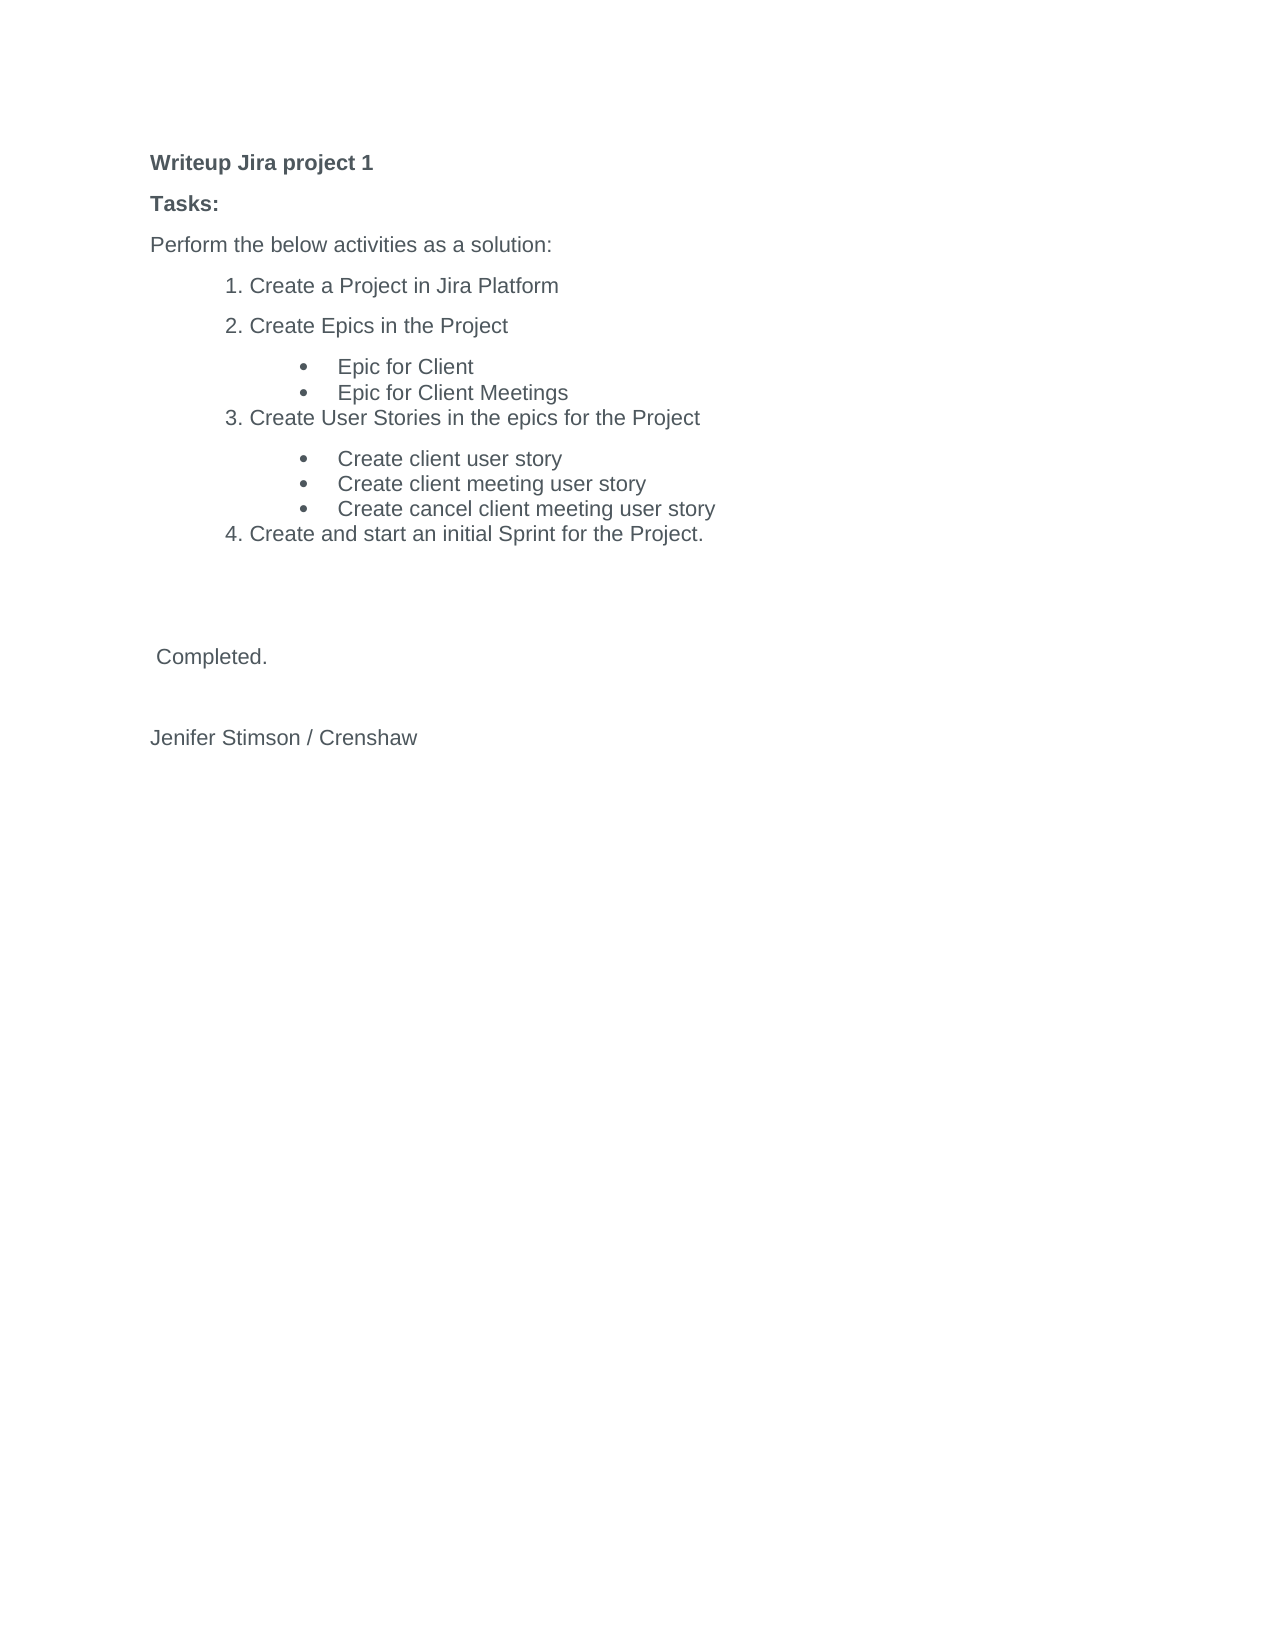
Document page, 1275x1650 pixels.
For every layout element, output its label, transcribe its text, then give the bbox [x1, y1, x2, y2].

text 4. Create and start an initial Sprint for the Project. [225, 521, 1125, 546]
text Completed. [150, 643, 1125, 669]
text 1. Create a Project in Jira Platform [225, 272, 1125, 298]
text 3. Create User Stories in the epics for the Project [225, 404, 1125, 430]
text Perform the below activities as a solution: [150, 232, 1125, 257]
list Epic for Client Meetings [300, 379, 1125, 404]
text Jenifer Stimson / Crenshaw [150, 725, 1125, 750]
text Writeup Jira project 1 [150, 150, 1125, 175]
list Create client user story [300, 445, 1125, 471]
text 2. Create Epics in the Project [225, 313, 1125, 338]
list Create client meeting user story [300, 471, 1125, 496]
list Create cancel client meeting user story [300, 496, 1125, 521]
list Epic for Client [300, 354, 1125, 379]
text Tasks: [150, 191, 1125, 216]
